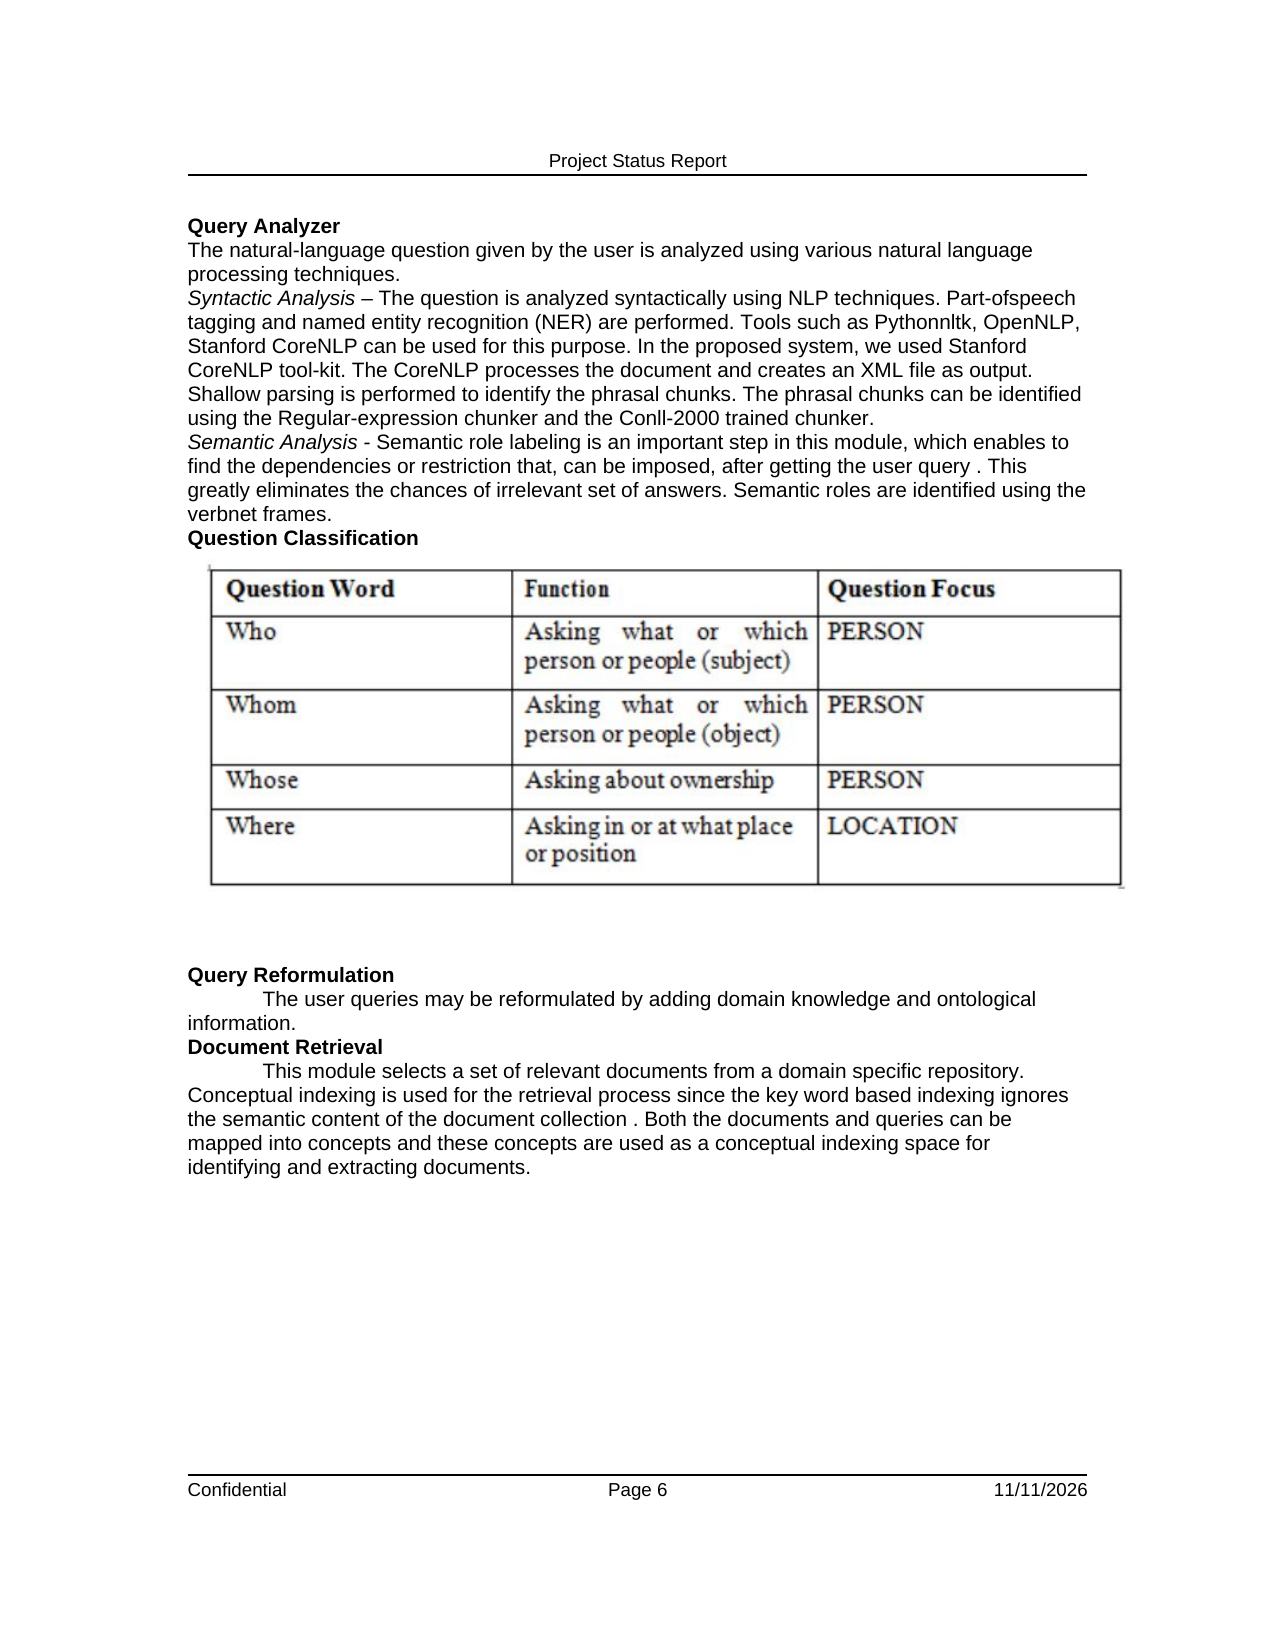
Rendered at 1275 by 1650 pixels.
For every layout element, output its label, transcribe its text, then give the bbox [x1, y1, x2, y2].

text Query Reformulation [187, 963, 1087, 987]
text Semantic Analysis - Semantic role labeling is an important step in this module, which enables to find the dependencies or restriction that, can be imposed, after getting the user query . This greatly eliminates the chances of irrelevant set of answers. Semantic roles are identified using the verbnet frames. [187, 430, 1087, 526]
picture [187, 549, 1163, 915]
text Syntactic Analysis – The question is analyzed syntactically using NLP techniques. Part-ofspeech tagging and named entity recognition (NER) are performed. Tools such as Pythonnltk, OpenNLP, Stanford CoreNLP can be used for this purpose. In the proposed system, we used Stanford CoreNLP tool-kit. The CoreNLP processes the document and creates an XML file as output. Shallow parsing is performed to identify the phrasal chunks. The phrasal chunks can be identified using the Regular-expression chunker and the Conll-2000 trained chunker. [187, 286, 1087, 430]
text Document Retrieval [187, 1035, 1087, 1059]
text Question Classification [187, 526, 1087, 549]
text The natural-language question given by the user is analyzed using various natural language processing techniques. [187, 238, 1087, 286]
text This module selects a set of relevant documents from a domain specific repository. Conceptual indexing is used for the retrieval process since the key word based indexing ignores the semantic content of the document collection . Both the documents and queries can be mapped into concepts and these concepts are used as a conceptual indexing space for identifying and extracting documents. [187, 1059, 1087, 1178]
text Query Analyzer [187, 214, 1087, 238]
text The user queries may be reformulated by adding domain knowledge and ontological information. [187, 987, 1087, 1035]
